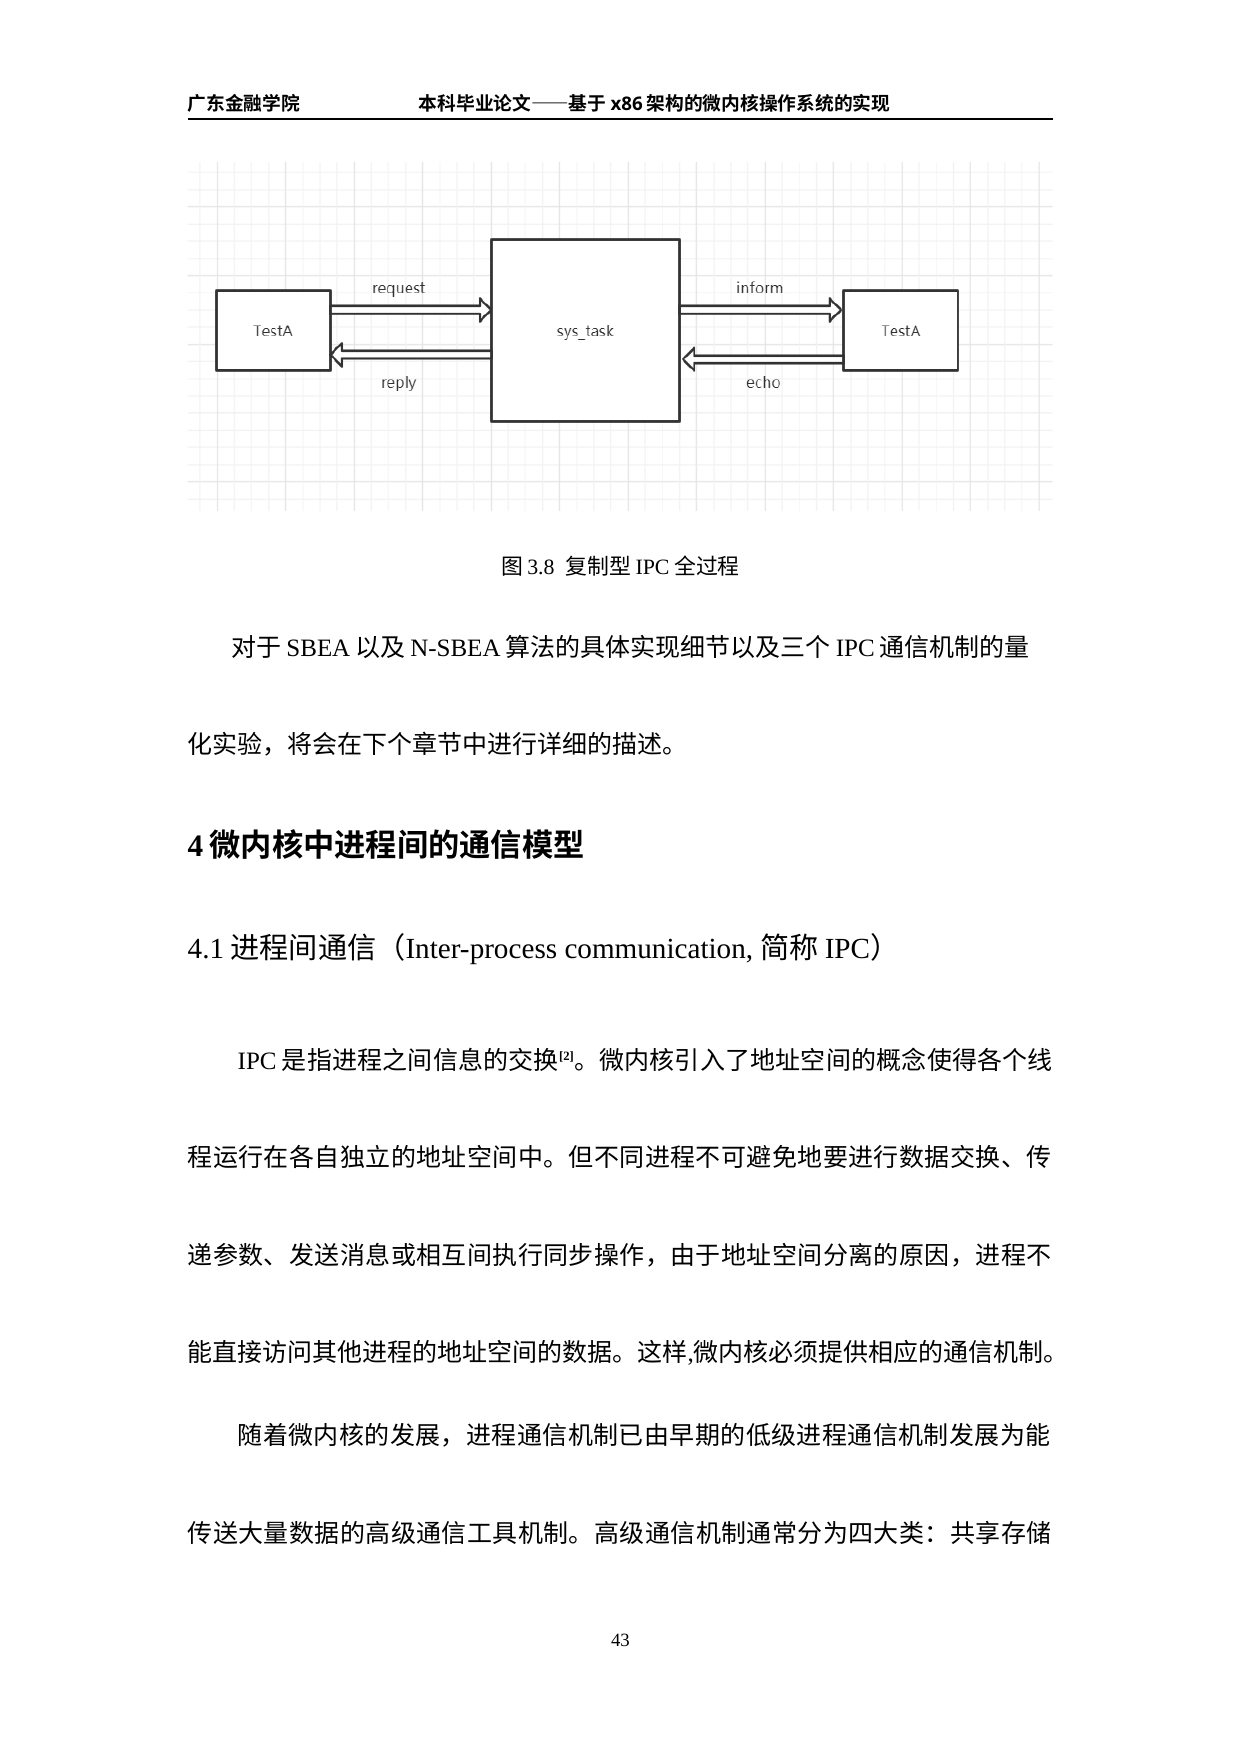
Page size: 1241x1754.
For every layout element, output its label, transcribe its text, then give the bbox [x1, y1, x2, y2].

text 4.1 进程间通信（Inter-process communication, 简称IPC） [187, 914, 1053, 979]
text IPC是指进程之间信息的交换[2]。微内核引入了地址空间的概念使得各个线程运行在各自独立的地址空间中。但不同进程不可避免地要进行数据交换、传递参数、发送消息或相互间执行同步操作，由于地址空间分离的原因，进程不能直接访问其他进程的地址空间的数据。这样,微内核必须提供相应的通信机制。 [187, 1026, 1053, 1383]
text 对于SBEA以及N-SBEA算法的具体实现细节以及三个IPC通信机制的量化实验，将会在下个章节中进行详细的描述。 [187, 613, 1053, 775]
text 4微内核中进程间的通信模型 [187, 810, 1053, 875]
picture [187, 162, 1053, 511]
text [187, 1401, 1053, 1564]
text 图3.8 复制型IPC全过程 [187, 548, 1053, 581]
